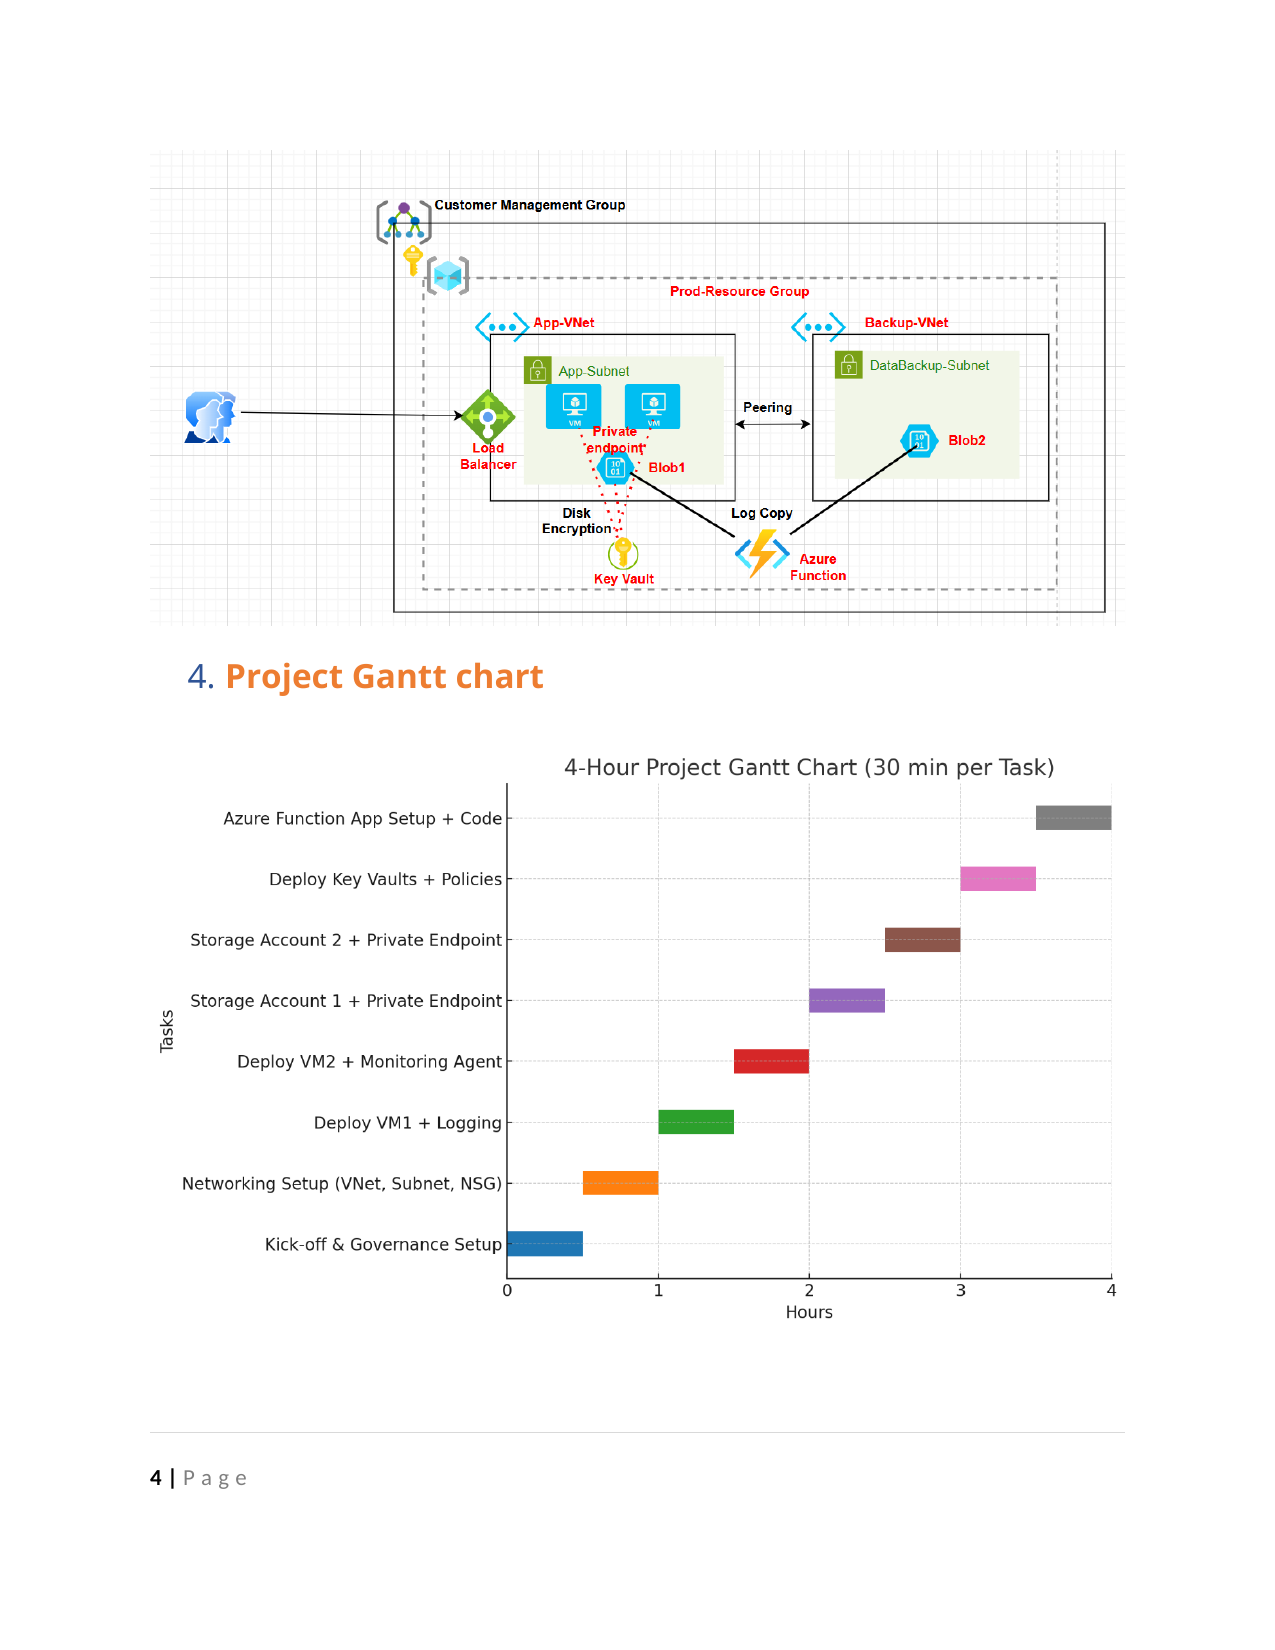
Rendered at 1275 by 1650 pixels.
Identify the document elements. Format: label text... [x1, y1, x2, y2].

subtitle Project Gantt chart [187, 653, 1125, 699]
picture [150, 749, 1126, 1331]
picture [150, 150, 1125, 626]
